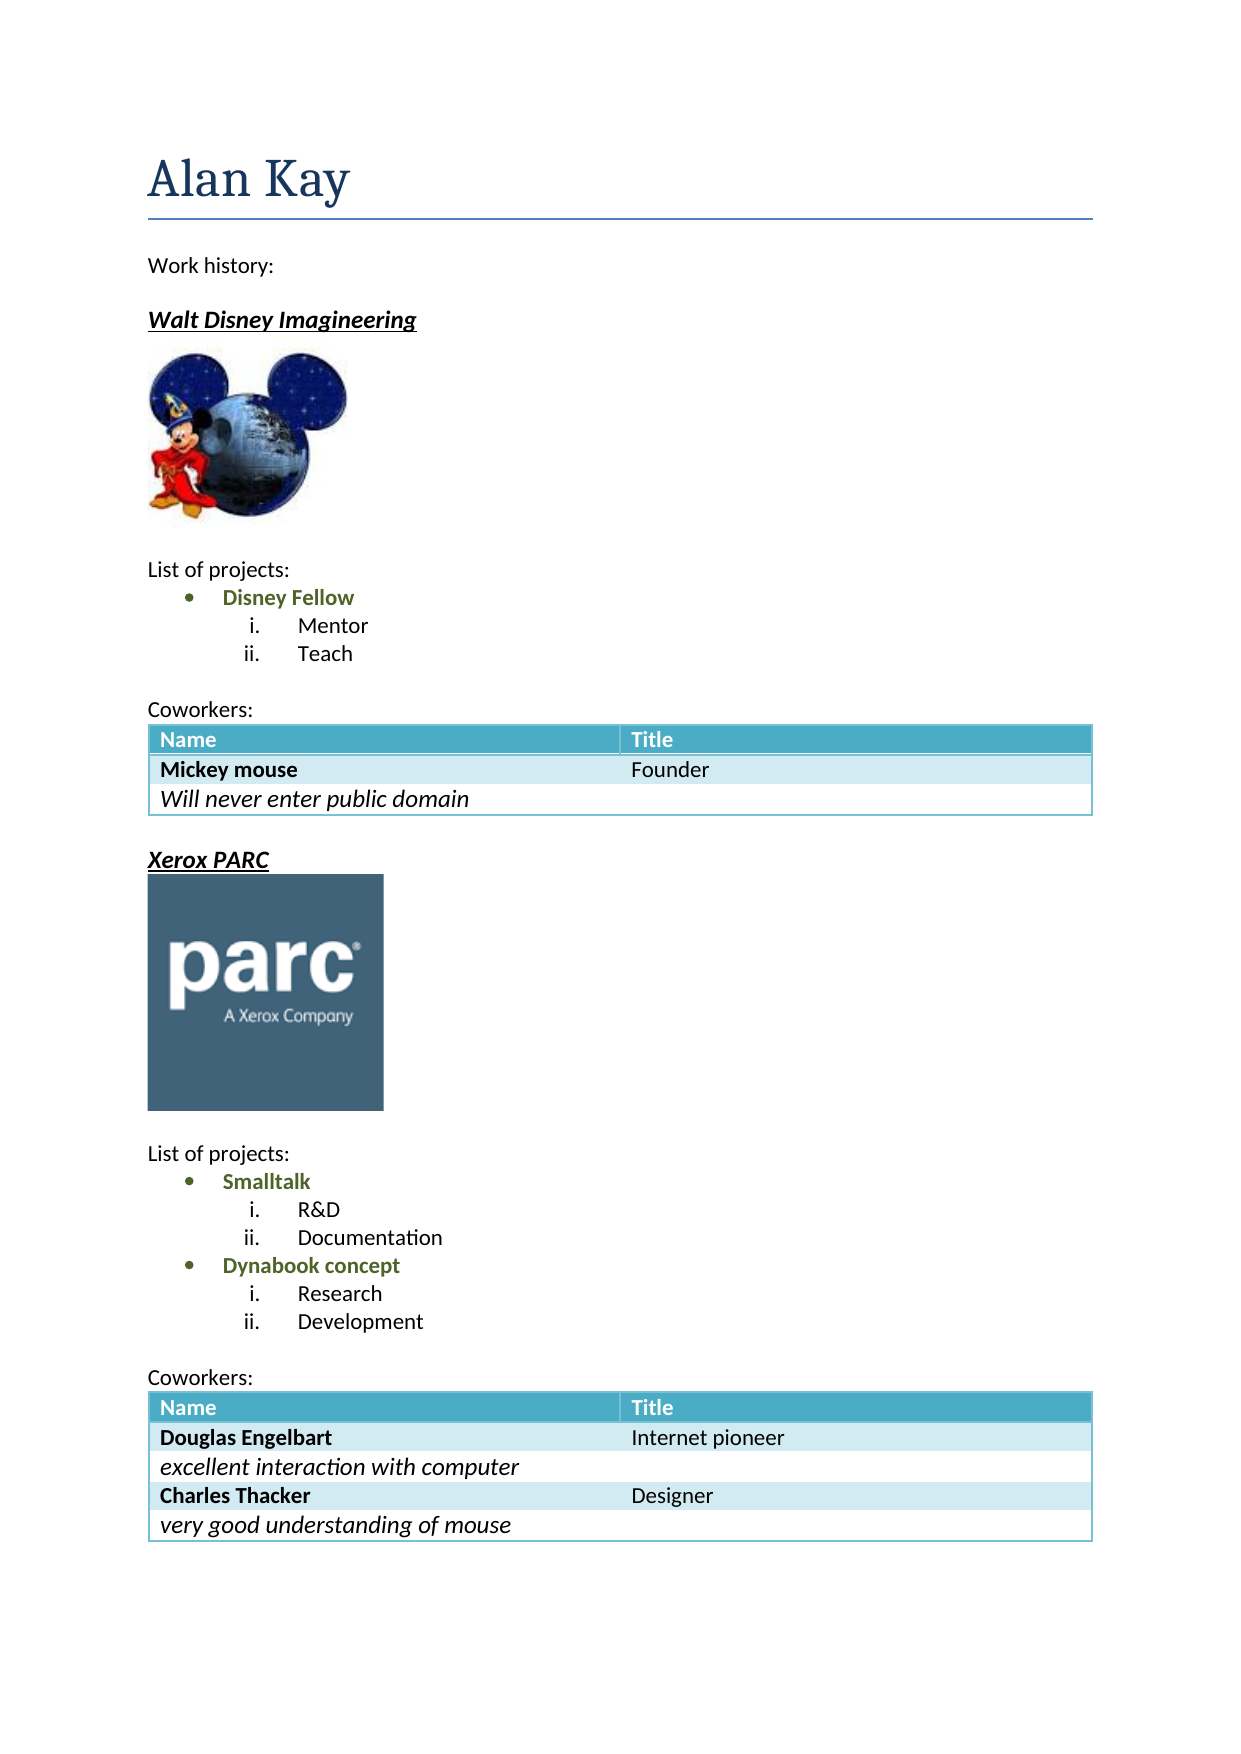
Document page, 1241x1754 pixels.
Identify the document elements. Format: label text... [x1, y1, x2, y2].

picture [147, 874, 384, 1111]
table_header Walt Disney Imagineering List of projects: Disney Fellow Mentor Teach Coworkers: [136, 305, 1104, 844]
table_cell Xerox PARC List of projects: Smalltalk R&D Documentation Dynabook concept Research Development Coworkers: [136, 844, 1104, 1570]
text Work history: [148, 252, 1093, 279]
title Alan Kay [148, 148, 1093, 218]
picture [147, 335, 348, 528]
